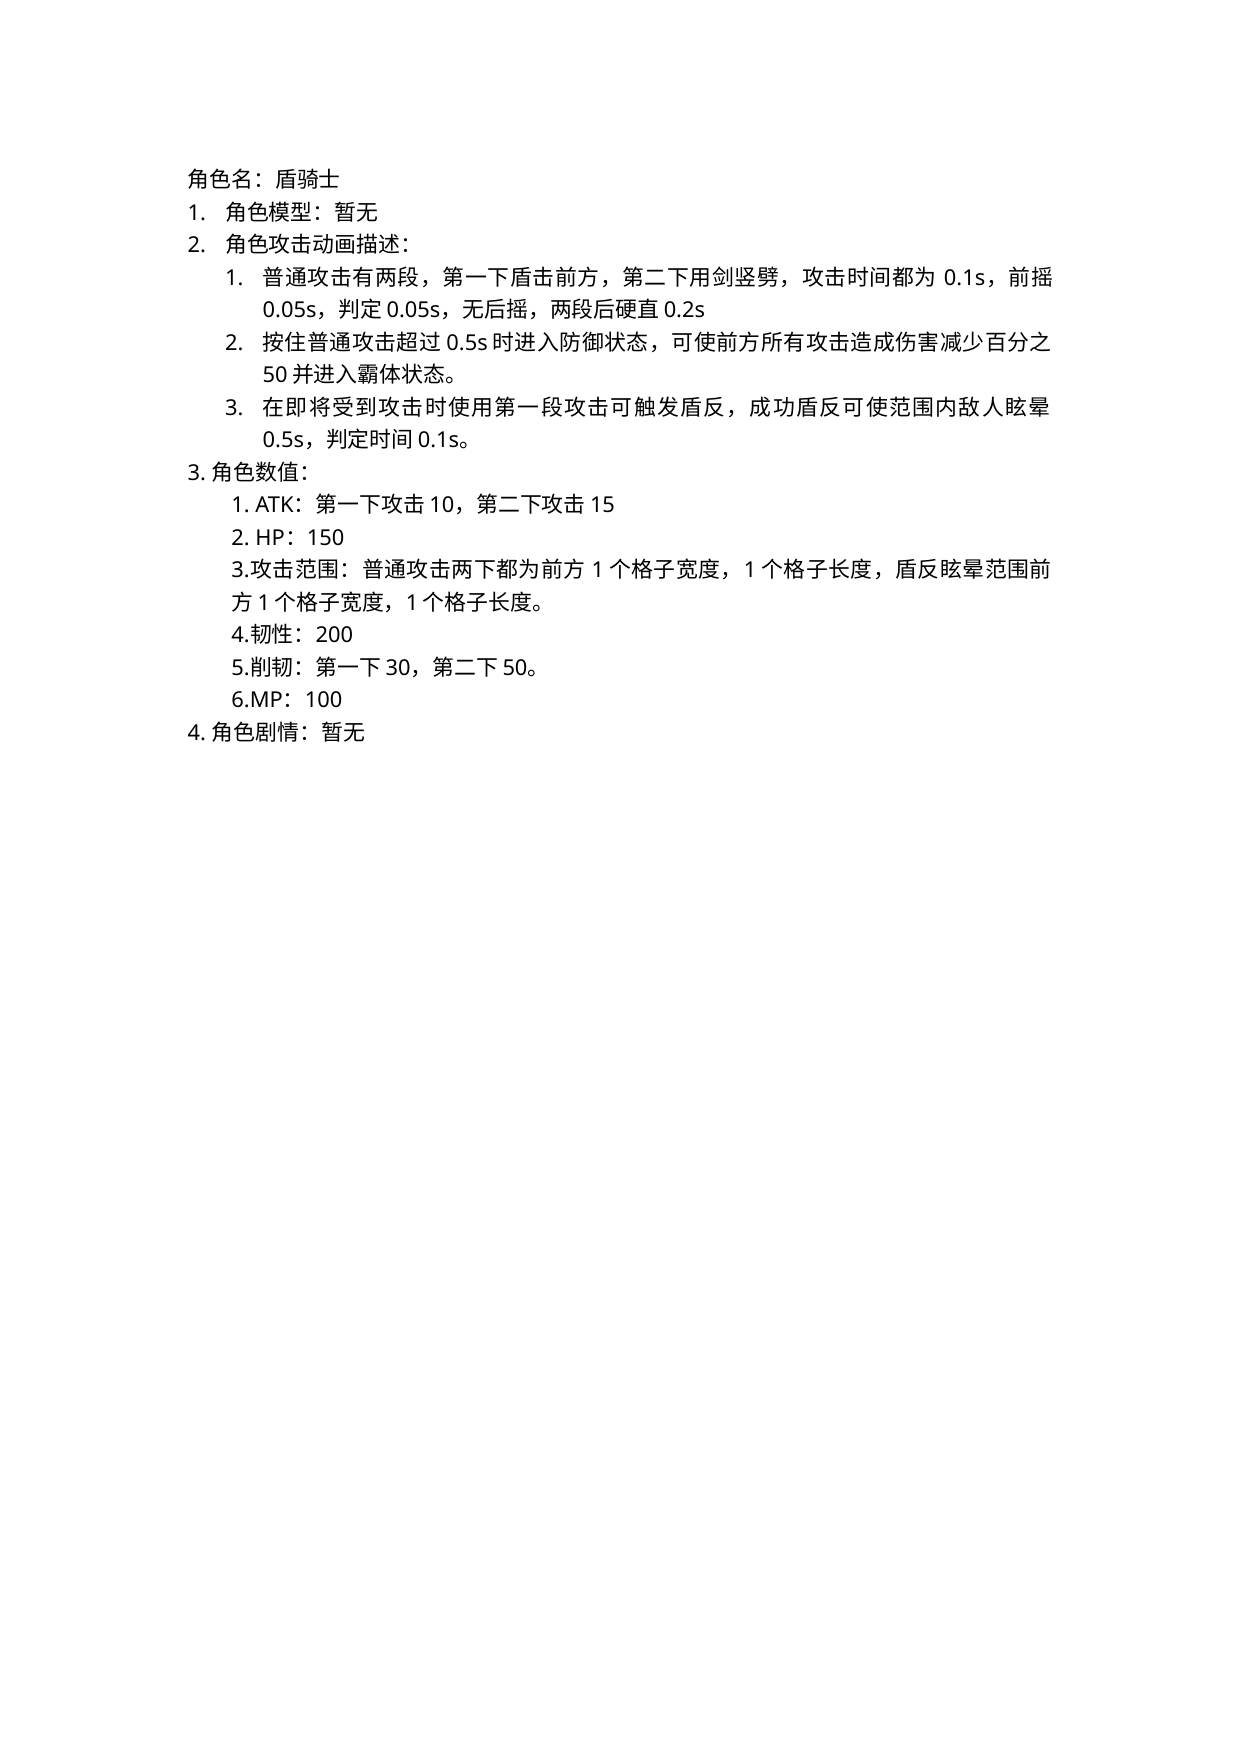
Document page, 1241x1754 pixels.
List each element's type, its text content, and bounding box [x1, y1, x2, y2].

text 3.攻击范围：普通攻击两下都为前方1个格子宽度，1个格子长度，盾反眩晕范围前方1个格子宽度，1个格子长度。 [231, 552, 1053, 617]
list 普通攻击有两段，第一下盾击前方，第二下用剑竖劈，攻击时间都为0.1s，前摇0.05s，判定0.05s，无后摇，两段后硬直0.2s [225, 259, 1053, 324]
text 3. 角色数值： [187, 454, 1053, 487]
text 6.MP：100 [231, 682, 1053, 714]
text 4. 角色剧情：暂无 [187, 714, 1053, 747]
text 1. ATK：第一下攻击10，第二下攻击15 [187, 487, 1053, 519]
text 4.韧性：200 [231, 617, 1053, 649]
list 在即将受到攻击时使用第一段攻击可触发盾反，成功盾反可使范围内敌人眩晕0.5s，判定时间0.1s。 [225, 389, 1053, 454]
text 5.削韧：第一下30，第二下50。 [231, 649, 1053, 682]
text 2. HP：150 [187, 519, 1053, 552]
list 角色攻击动画描述： [187, 227, 1053, 259]
text 角色名：盾骑士 [187, 162, 1053, 194]
list 角色模型：暂无 [187, 194, 1053, 227]
list 按住普通攻击超过0.5s时进入防御状态，可使前方所有攻击造成伤害减少百分之50并进入霸体状态。 [225, 324, 1053, 389]
